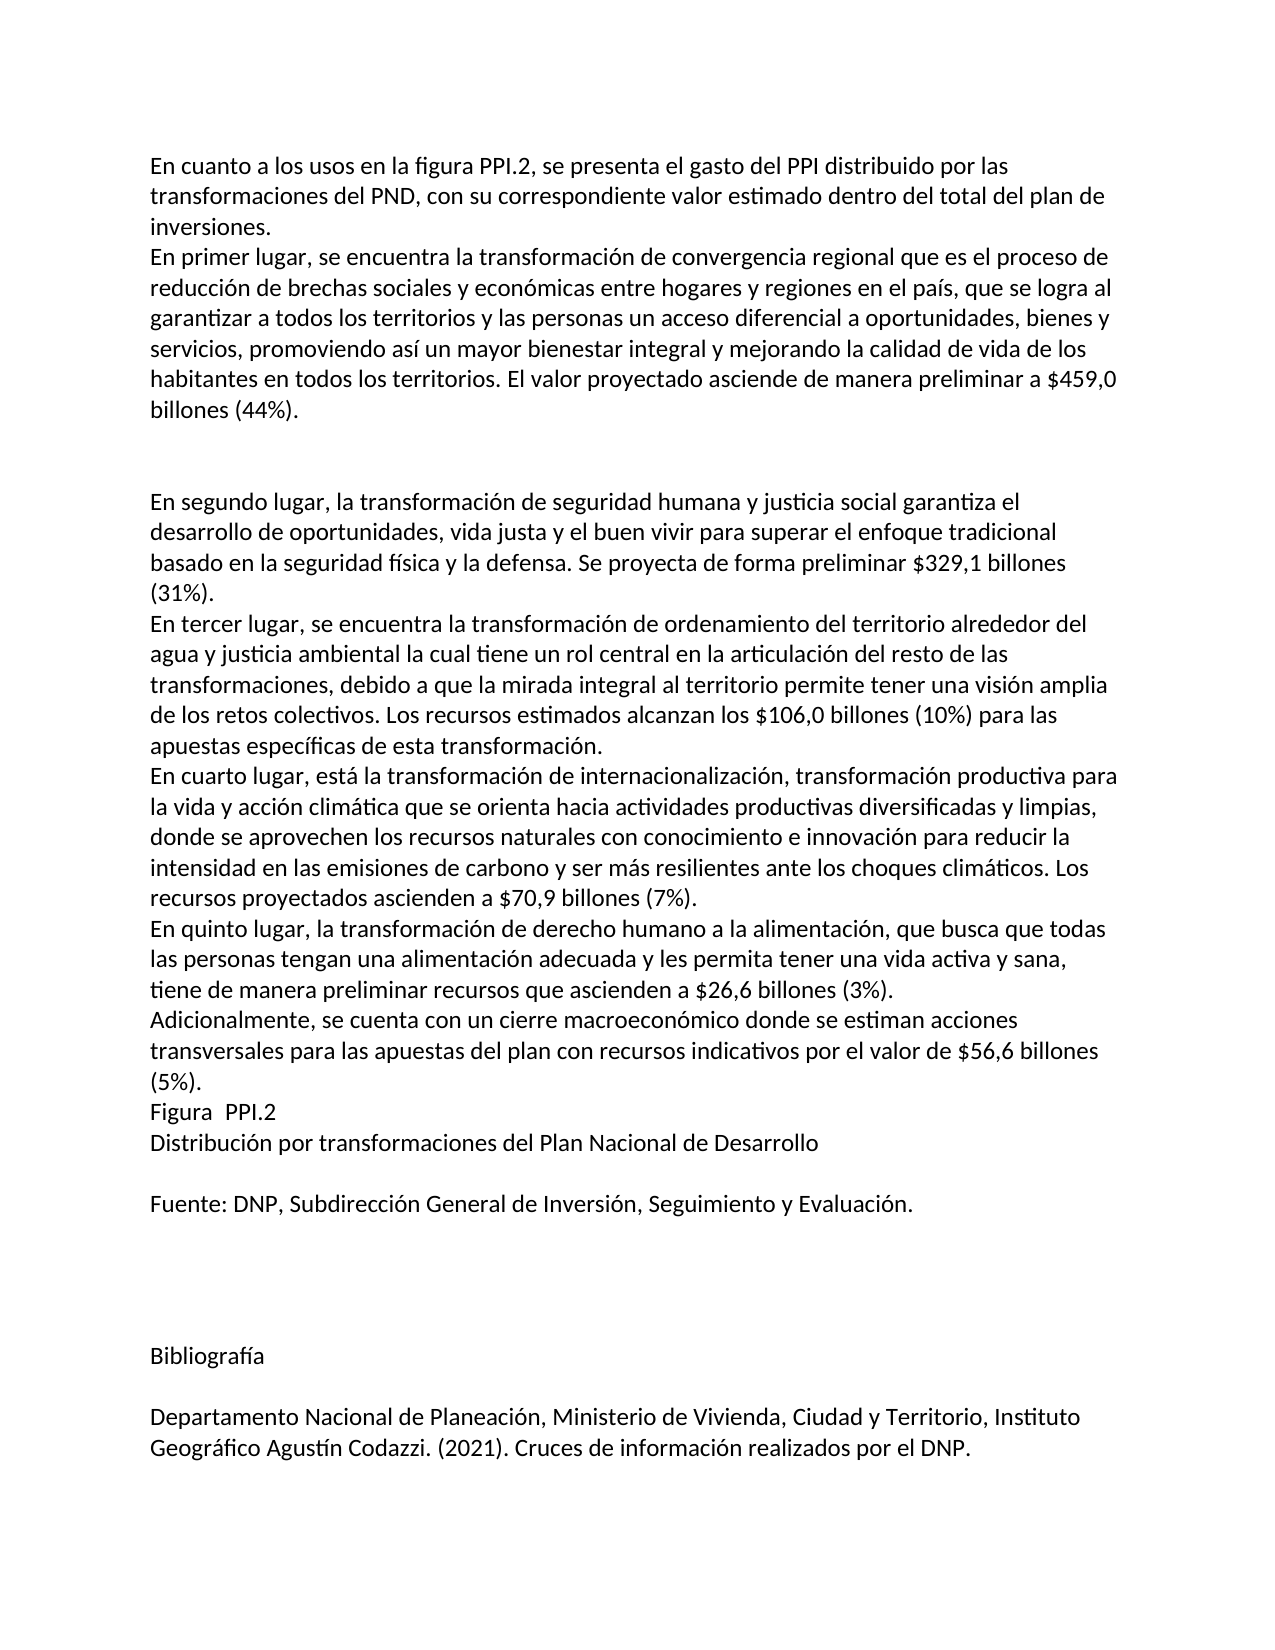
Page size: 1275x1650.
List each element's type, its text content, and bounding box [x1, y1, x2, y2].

text En quinto lugar, la transformación de derecho humano a la alimentación, que busca que todas las personas tengan una alimentación adecuada y les permita tener una vida activa y sana, tiene de manera preliminar recursos que ascienden a $26,6 billones (3%). [150, 913, 1125, 1004]
text Figura PPI.2 [150, 1096, 1125, 1127]
text En segundo lugar, la transformación de seguridad humana y justicia social garantiza el desarrollo de oportunidades, vida justa y el buen vivir para superar el enfoque tradicional basado en la seguridad física y la defensa. Se proyecta de forma preliminar $329,1 billones (31%). [150, 486, 1125, 608]
text Fuente: DNP, Subdirección General de Inversión, Seguimiento y Evaluación. [150, 1188, 1125, 1218]
text En primer lugar, se encuentra la transformación de convergencia regional que es el proceso de reducción de brechas sociales y económicas entre hogares y regiones en el país, que se logra al garantizar a todos los territorios y las personas un acceso diferencial a oportunidades, bienes y servicios, promoviendo así un mayor bienestar integral y mejorando la calidad de vida de los habitantes en todos los territorios. El valor proyectado asciende de manera preliminar a $459,0 billones (44%). [150, 242, 1125, 425]
text En cuanto a los usos en la figura PPI.2, se presenta el gasto del PPI distribuido por las transformaciones del PND, con su correspondiente valor estimado dentro del total del plan de inversiones. [150, 150, 1125, 242]
text Departamento Nacional de Planeación, Ministerio de Vivienda, Ciudad y Territorio, Instituto Geográfico Agustín Codazzi. (2021). Cruces de información realizados por el DNP. [150, 1401, 1125, 1462]
text Bibliografía [150, 1340, 1125, 1371]
text En tercer lugar, se encuentra la transformación de ordenamiento del territorio alrededor del agua y justicia ambiental la cual tiene un rol central en la articulación del resto de las transformaciones, debido a que la mirada integral al territorio permite tener una visión amplia de los retos colectivos. Los recursos estimados alcanzan los $106,0 billones (10%) para las apuestas específicas de esta transformación. [150, 608, 1125, 760]
text En cuarto lugar, está la transformación de internacionalización, transformación productiva para la vida y acción climática que se orienta hacia actividades productivas diversificadas y limpias, donde se aprovechen los recursos naturales con conocimiento e innovación para reducir la intensidad en las emisiones de carbono y ser más resilientes ante los choques climáticos. Los recursos proyectados ascienden a $70,9 billones (7%). [150, 760, 1125, 913]
text Distribución por transformaciones del Plan Nacional de Desarrollo [150, 1127, 1125, 1157]
text Adicionalmente, se cuenta con un cierre macroeconómico donde se estiman acciones transversales para las apuestas del plan con recursos indicativos por el valor de $56,6 billones (5%). [150, 1004, 1125, 1096]
